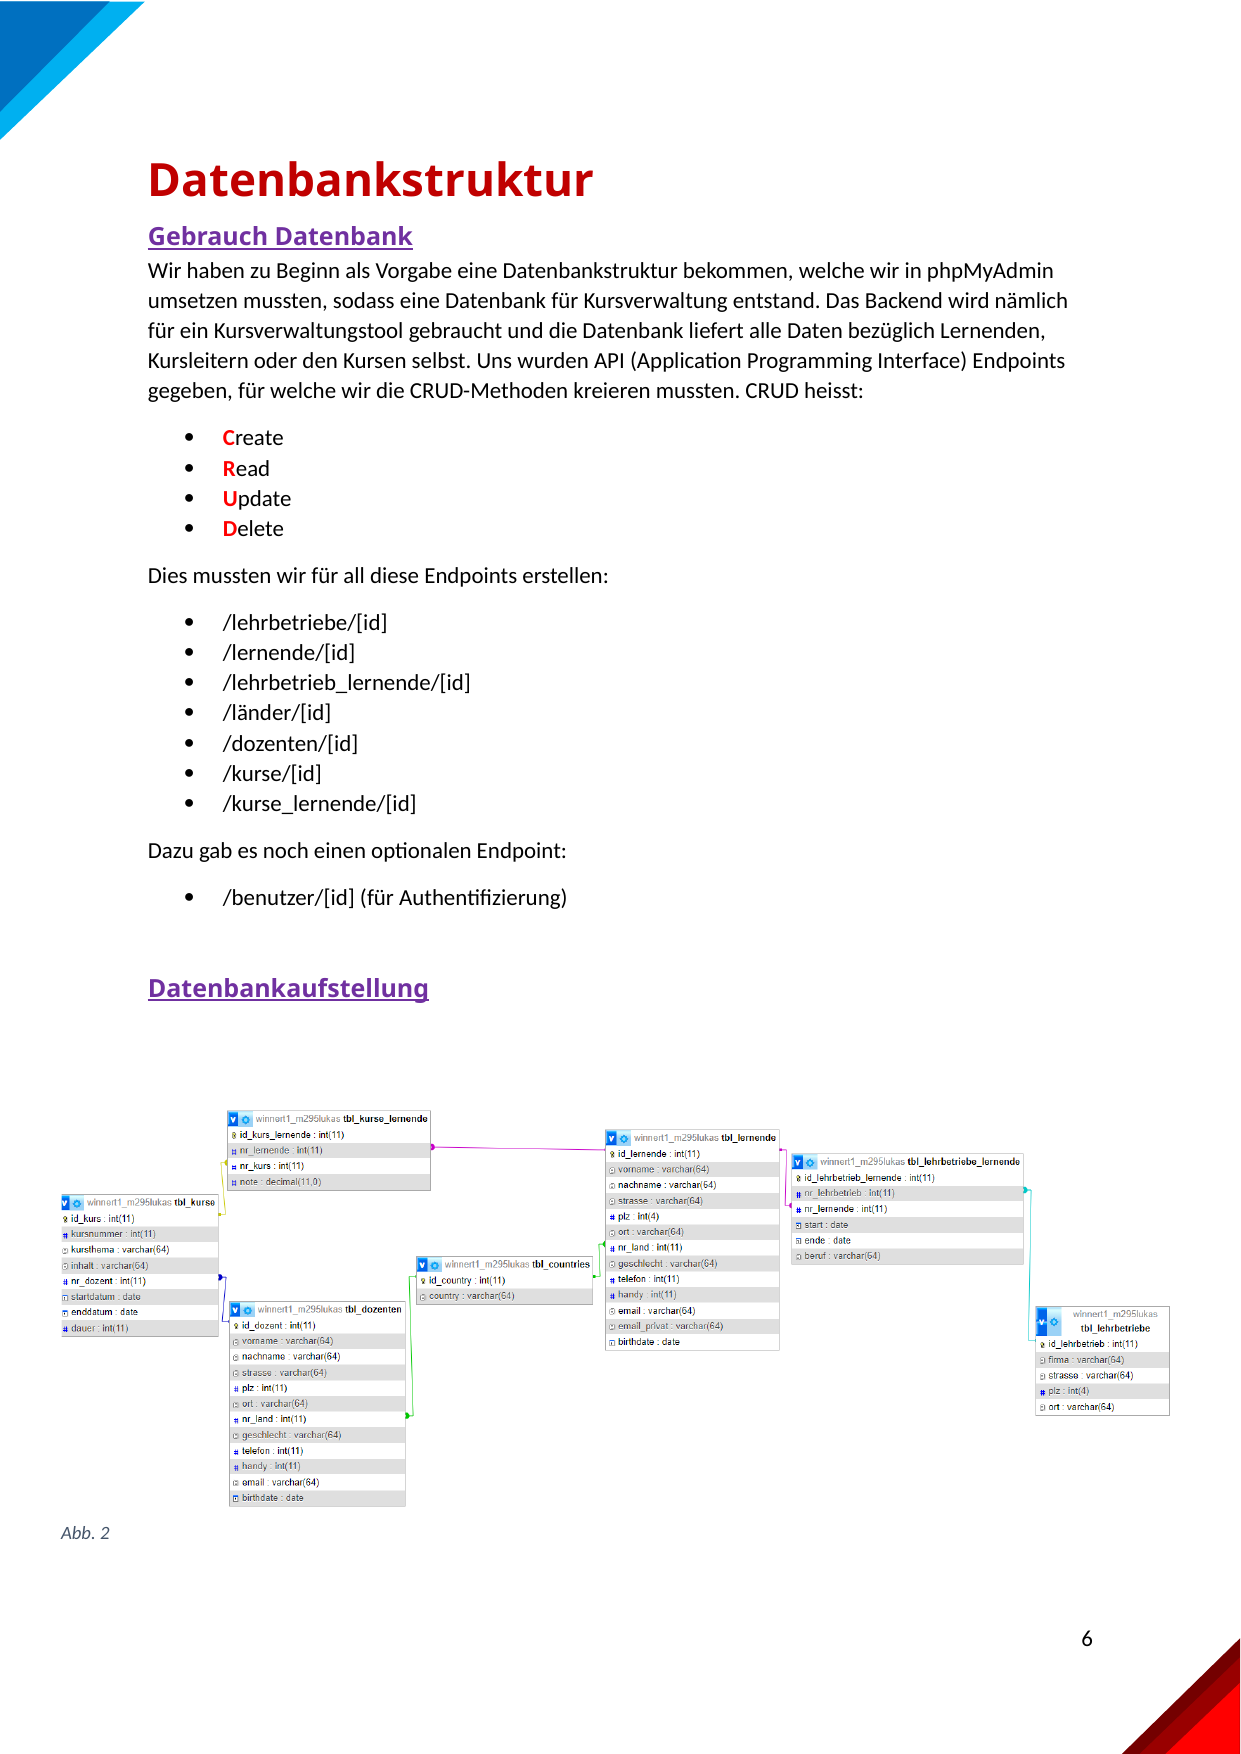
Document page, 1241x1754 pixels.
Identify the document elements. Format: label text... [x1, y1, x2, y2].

subtitle Gebrauch Datenbank [148, 219, 1093, 253]
text Wir haben zu Beginn als Vorgabe eine Datenbankstruktur bekommen, welche wir in phpMyAdmin umsetzen mussten, sodass eine Datenbank für Kursverwaltung entstand. Das Backend wird nämlich für ein Kursverwaltungstool gebraucht und die Datenbank liefert alle Daten bezüglich Lernenden, Kursleitern oder den Kursen selbst. Uns wurden API (Application Programming Interface) Endpoints gegeben, für welche wir die CRUD-Methoden kreieren mussten. CRUD heisst: [148, 256, 1093, 405]
list Read [185, 454, 1093, 482]
list /kurse_lernende/[id] [185, 789, 1093, 817]
list /lernende/[id] [185, 638, 1093, 666]
list Create [185, 423, 1093, 452]
list Delete [185, 514, 1093, 542]
text Dazu gab es noch einen optionalen Endpoint: [148, 836, 1093, 864]
picture [61, 1082, 1175, 1517]
list Update [185, 484, 1093, 512]
list /benutzer/[id] (für Authentifizierung) [185, 883, 1093, 911]
list /lehrbetrieb_lernende/[id] [185, 668, 1093, 696]
list /lehrbetriebe/[id] [185, 608, 1093, 636]
subtitle Datenbankaufstellung [148, 971, 1093, 1005]
subtitle Datenbankstruktur [148, 148, 1093, 210]
list /dozenten/[id] [185, 729, 1093, 757]
list /länder/[id] [185, 698, 1093, 727]
list /kurse/[id] [185, 759, 1093, 787]
text Dies mussten wir für all diese Endpoints erstellen: [148, 561, 1093, 589]
